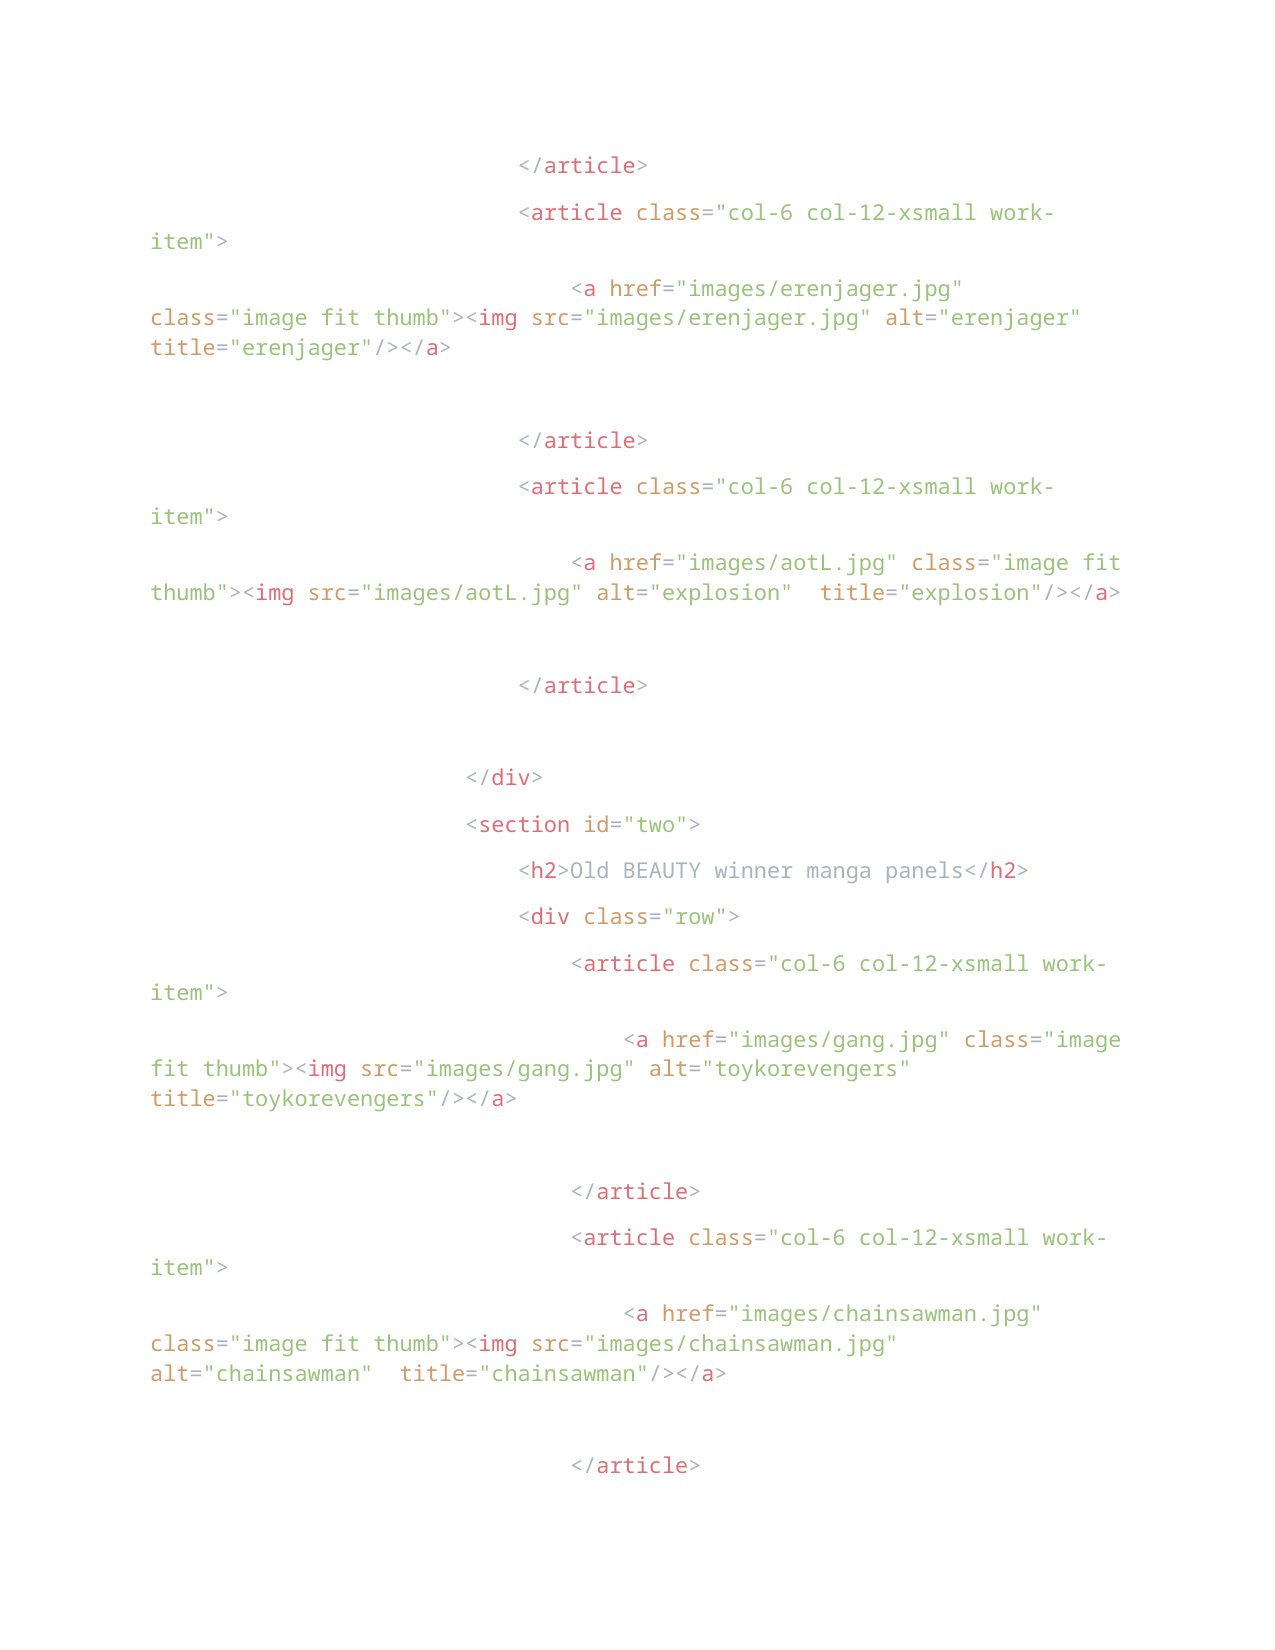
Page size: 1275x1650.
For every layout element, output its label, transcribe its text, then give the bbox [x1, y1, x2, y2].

text <h2>Old BEAUTY winner manga panels</h2> [150, 855, 1125, 884]
text </article> [150, 150, 1125, 180]
text </article> [150, 669, 1125, 699]
text <a href="images/gang.jpg" class="image fit thumb"><img src="images/gang.jpg" alt="toykorevengers" title="toykorevengers"/></a> [150, 1023, 1125, 1112]
text <div class="row"> [150, 901, 1125, 931]
text </article> [150, 1450, 1125, 1480]
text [150, 196, 1125, 256]
text <article class="col-6 col-12-xsmall work-item"> [150, 947, 1125, 1007]
text <section id="two"> [150, 808, 1125, 838]
text <article class="col-6 col-12-xsmall work-item"> [150, 471, 1125, 530]
text <a href="images/erenjager.jpg" class="image fit thumb"><img src="images/erenjager.jpg" alt="erenjager" title="erenjager"/></a> [150, 272, 1125, 361]
text <a href="images/chainsawman.jpg" class="image fit thumb"><img src="images/chainsawman.jpg" alt="chainsawman" title="chainsawman"/></a> [150, 1298, 1125, 1387]
text <a href="images/aotL.jpg" class="image fit thumb"><img src="images/aotL.jpg" alt="explosion" title="explosion"/></a> [150, 547, 1125, 606]
text </article> [150, 424, 1125, 454]
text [150, 1222, 1125, 1281]
text </article> [150, 1176, 1125, 1205]
text </div> [150, 762, 1125, 792]
